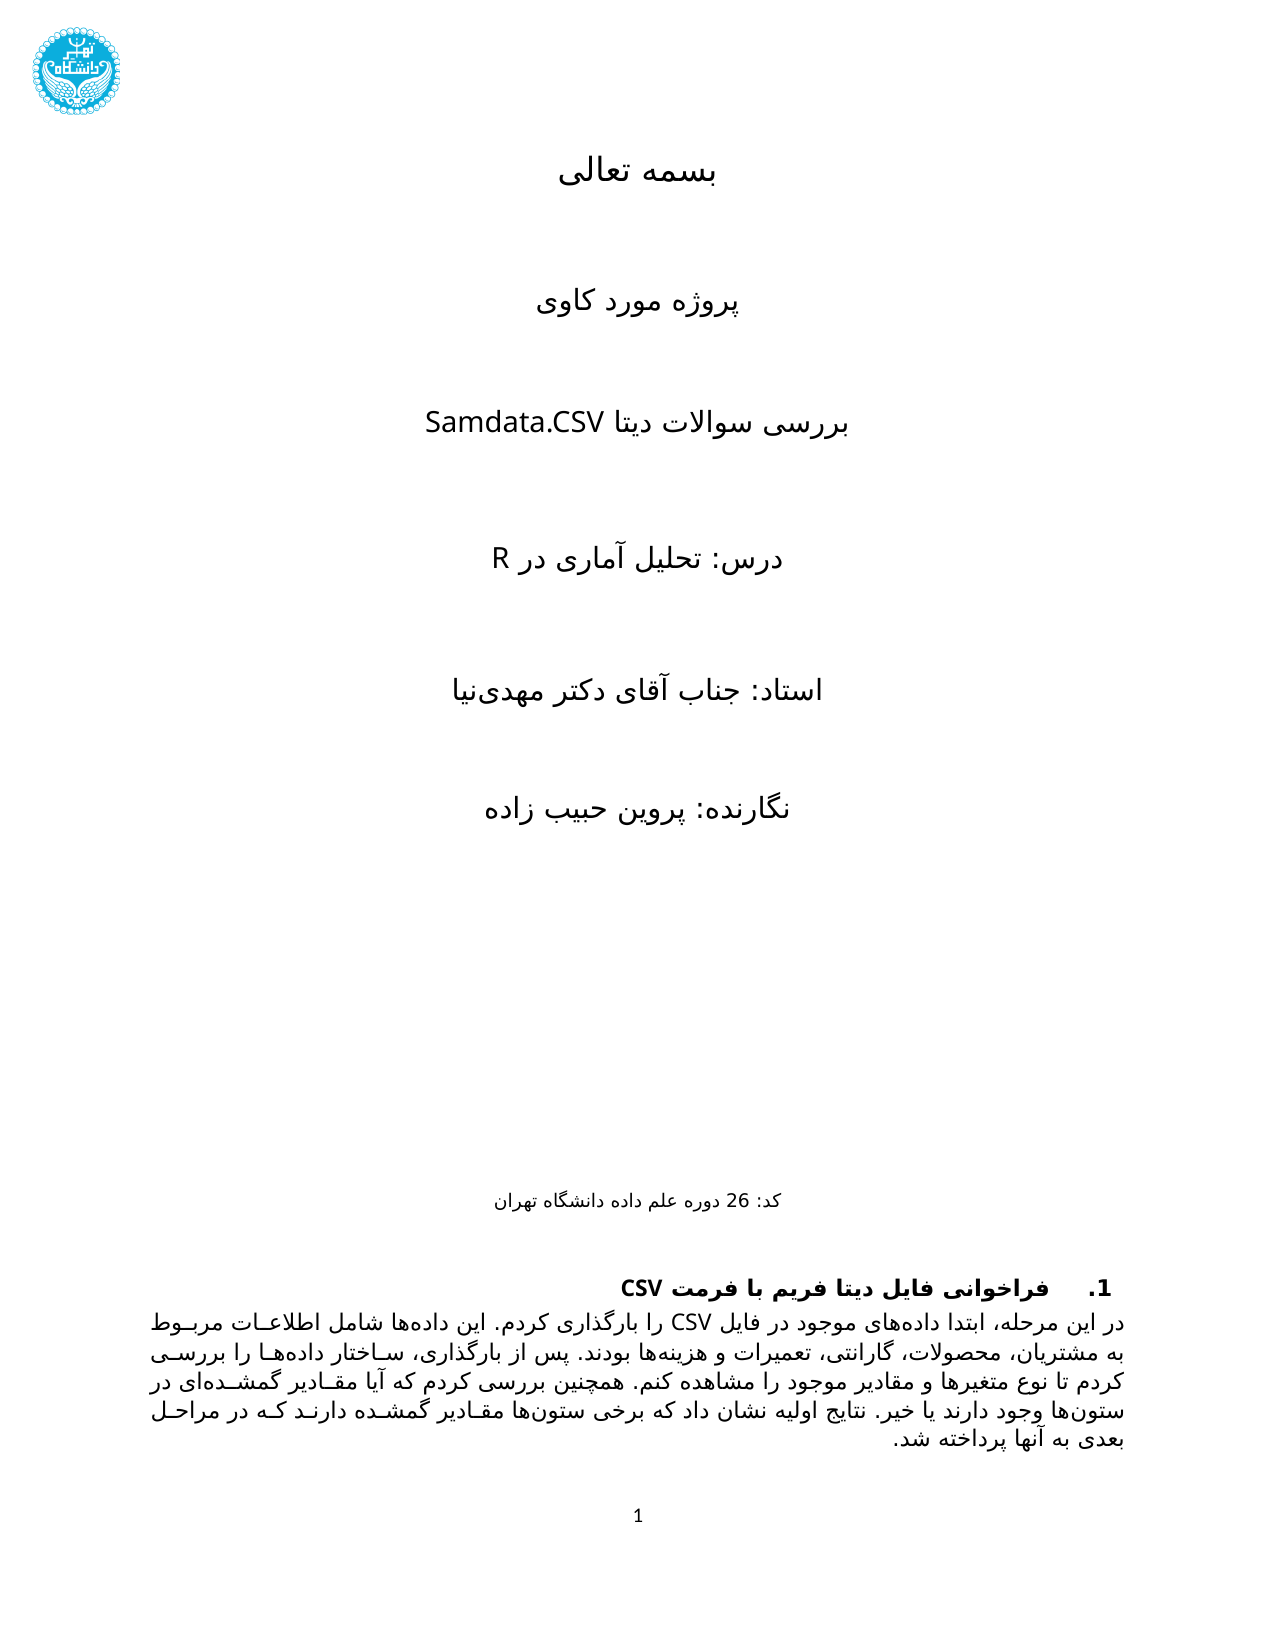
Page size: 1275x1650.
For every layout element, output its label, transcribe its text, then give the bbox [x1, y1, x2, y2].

text درس: تحلیل آماری در R [150, 537, 1125, 577]
text پروژه مورد کاوی [150, 283, 1125, 317]
picture [32, 27, 120, 115]
picture [42, 62, 112, 107]
text نگارنده: پروین حبیب زاده [150, 792, 1125, 826]
picture [92, 66, 98, 73]
list در این مرحله، ابتدا داده‌های موجود در فایل CSV را بارگذاری کردم. این داده‌ها شامل اطلاعات مربوط به مشتریان، محصولات، گارانتی، تعمیرات و هزینه‌ها بودند. پس از بارگذاری، ساختار داده‌ها را بررسی کردم تا نوع متغیرها و مقادیر موجود را مشاهده کنم. همچنین بررسی کردم که آیا مقادیر گمشده‌ای در ستون‌ها وجود دارند یا خیر. نتایج اولیه نشان داد که برخی ستون‌ها مقادیر گمشده دارند که در مراحل بعدی به آنها پرداخته شد. [150, 1306, 1125, 1452]
list فراخوانی فایل دیتا فریم با فرمت CSV [150, 1272, 1087, 1303]
picture [63, 47, 92, 59]
text استاد: جناب آقای دکتر مهدی‌نیا [150, 673, 1125, 707]
picture [56, 62, 92, 73]
text کد: 26 دوره علم داده دانشگاه تهران [150, 1190, 1125, 1212]
text بررسی سوالات دیتا Samdata.CSV [150, 402, 1125, 441]
text بسمه تعالی [150, 150, 1125, 189]
